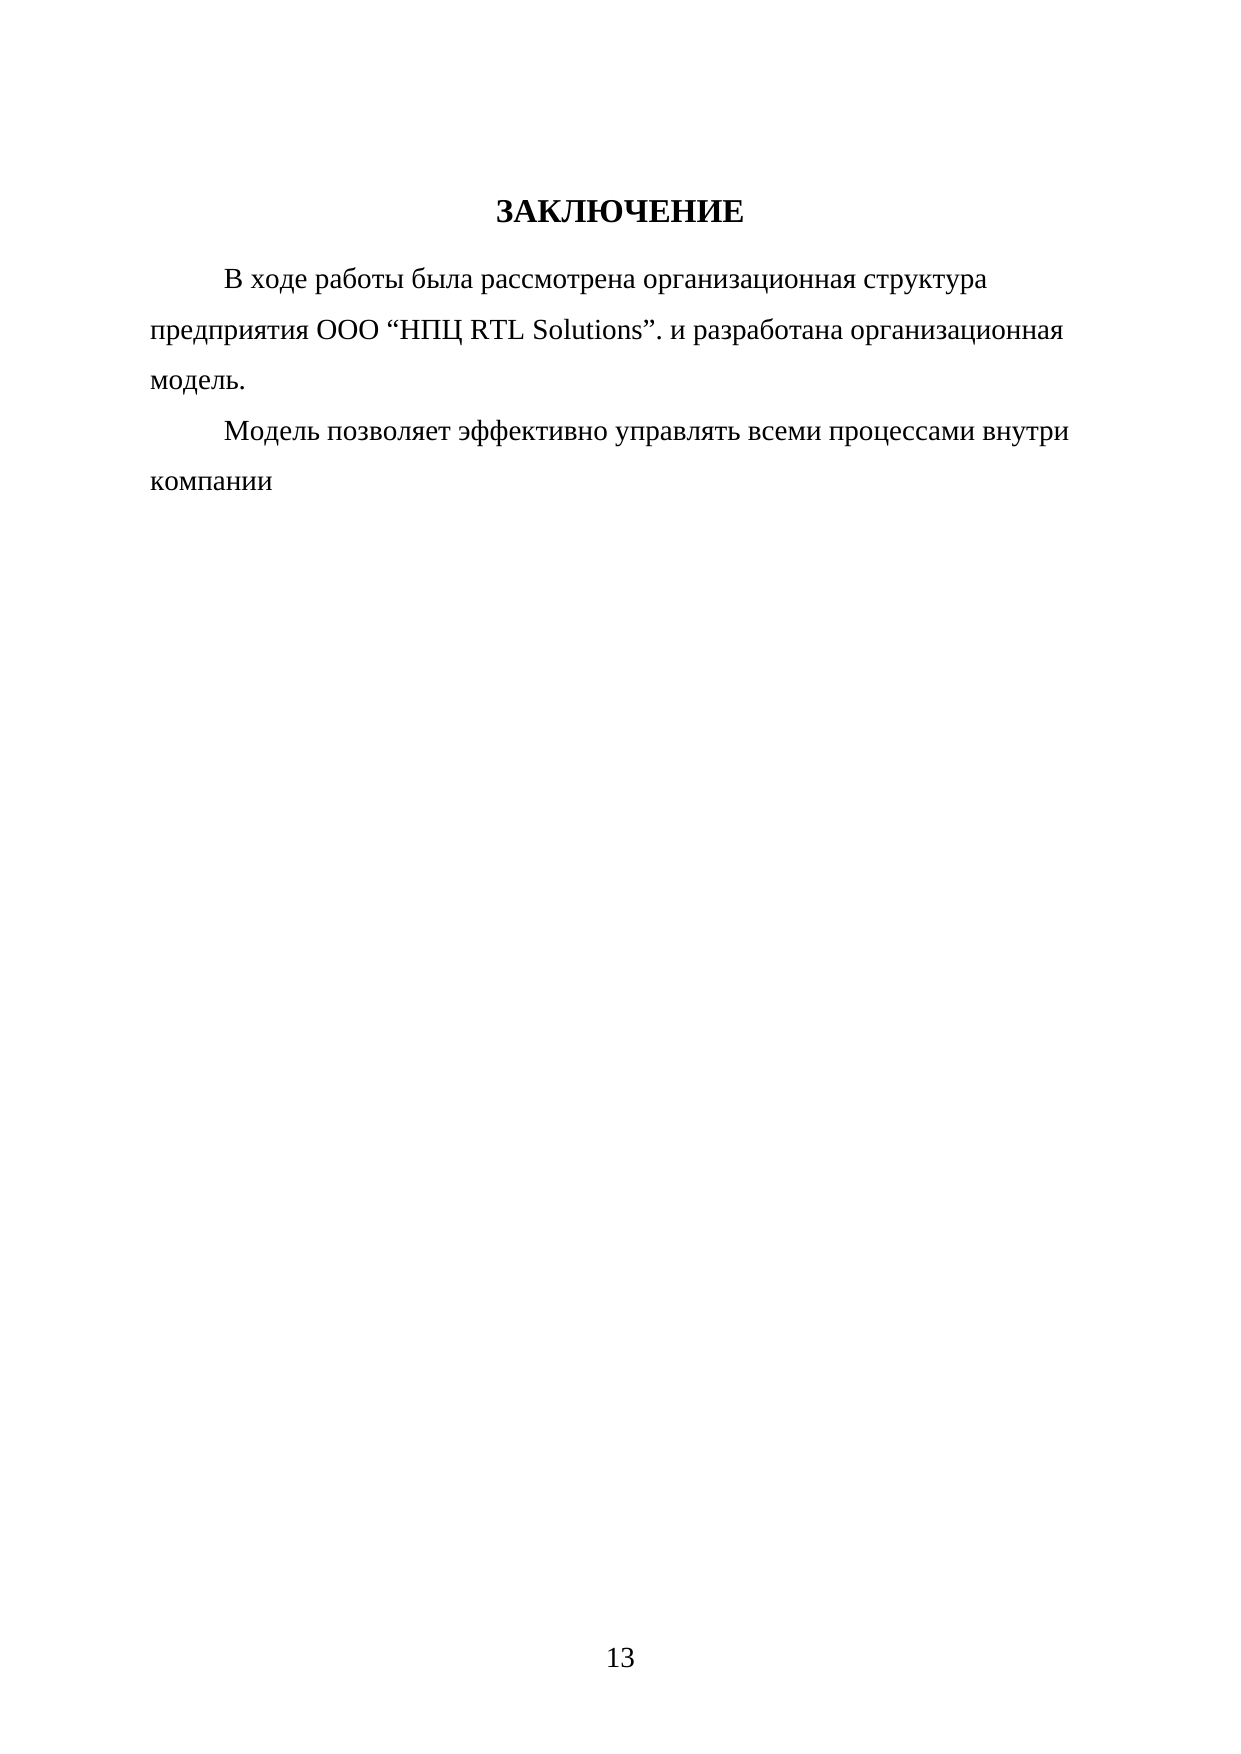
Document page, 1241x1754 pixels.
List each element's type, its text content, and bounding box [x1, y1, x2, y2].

text Модель позволяет эффективно управлять всеми процессами внутри компании [150, 413, 1090, 496]
text В ходе работы была рассмотрена организационная структура предприятия ООО “НПЦ RTL Solutions”. и разработана организационная модель. [150, 262, 1090, 396]
subtitle ЗАКЛЮЧЕНИЕ [150, 192, 1090, 230]
